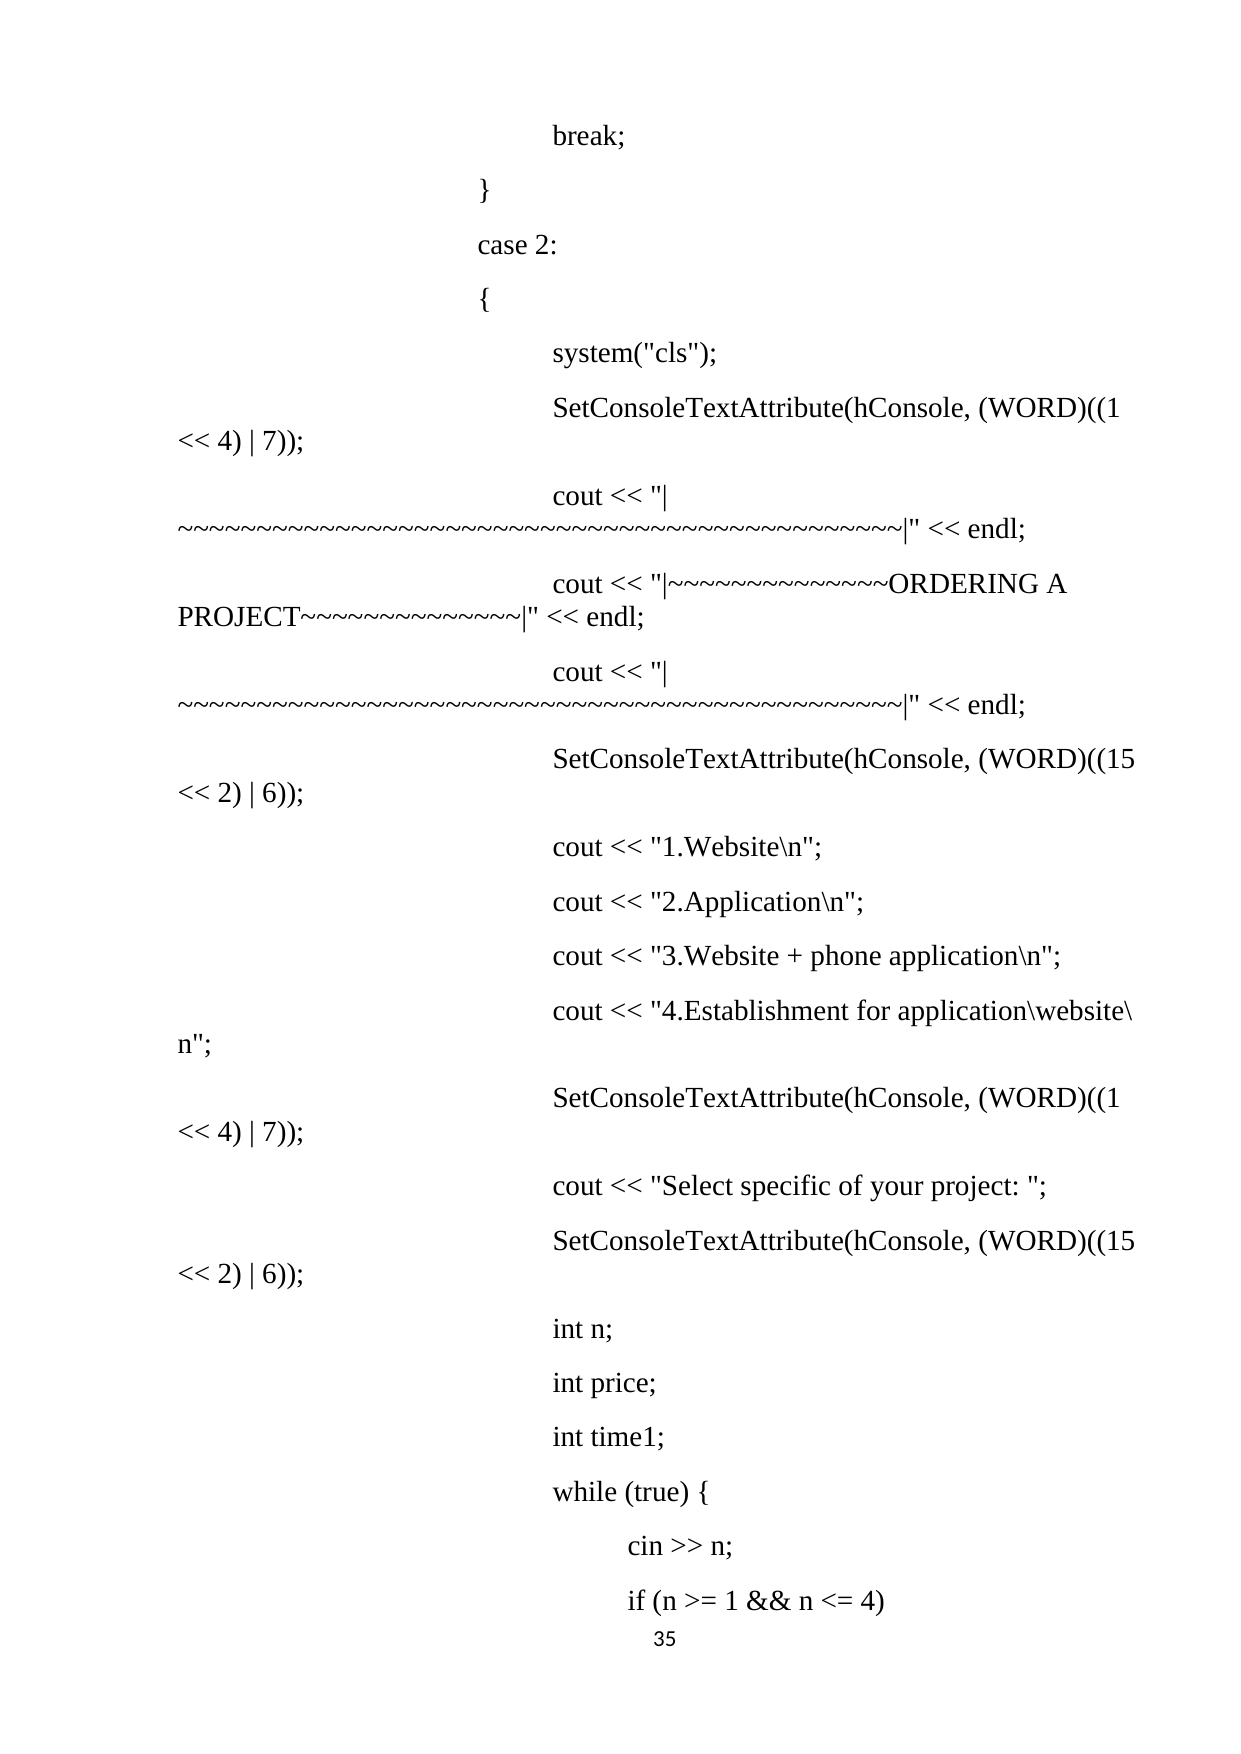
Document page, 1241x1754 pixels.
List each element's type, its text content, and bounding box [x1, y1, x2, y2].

text SetConsoleTextAttribute(hConsole, (WORD)((15 << 2) | 6)); [177, 742, 1152, 809]
text system("cls"); [177, 336, 1152, 369]
text { [177, 281, 1152, 315]
text int time1; [177, 1419, 1152, 1453]
text break; [177, 118, 1152, 152]
text cout << "|~~~~~~~~~~~~~~ORDERING A PROJECT~~~~~~~~~~~~~~|" << endl; [177, 566, 1152, 633]
text cout << "|~~~~~~~~~~~~~~~~~~~~~~~~~~~~~~~~~~~~~~~~~~~~~~|" << endl; [177, 478, 1152, 545]
text while (true) { [177, 1474, 1152, 1507]
text case 2: [177, 227, 1152, 260]
text cout << "2.Application\n"; [177, 884, 1152, 917]
text cout << "Select specific of your project: "; [177, 1168, 1152, 1202]
text int n; [177, 1311, 1152, 1344]
text int price; [177, 1365, 1152, 1399]
text SetConsoleTextAttribute(hConsole, (WORD)((1 << 4) | 7)); [177, 390, 1152, 457]
text cout << "4.Establishment for application\website\n"; [177, 993, 1152, 1060]
text cout << "3.Website + phone application\n"; [177, 938, 1152, 972]
text cout << "|~~~~~~~~~~~~~~~~~~~~~~~~~~~~~~~~~~~~~~~~~~~~~~|" << endl; [177, 654, 1152, 721]
text if (n >= 1 && n <= 4) [177, 1583, 1152, 1616]
text SetConsoleTextAttribute(hConsole, (WORD)((15 << 2) | 6)); [177, 1223, 1152, 1290]
text SetConsoleTextAttribute(hConsole, (WORD)((1 << 4) | 7)); [177, 1081, 1152, 1148]
text } [177, 172, 1152, 206]
text cin >> n; [177, 1528, 1152, 1562]
text cout << "1.Website\n"; [177, 829, 1152, 863]
